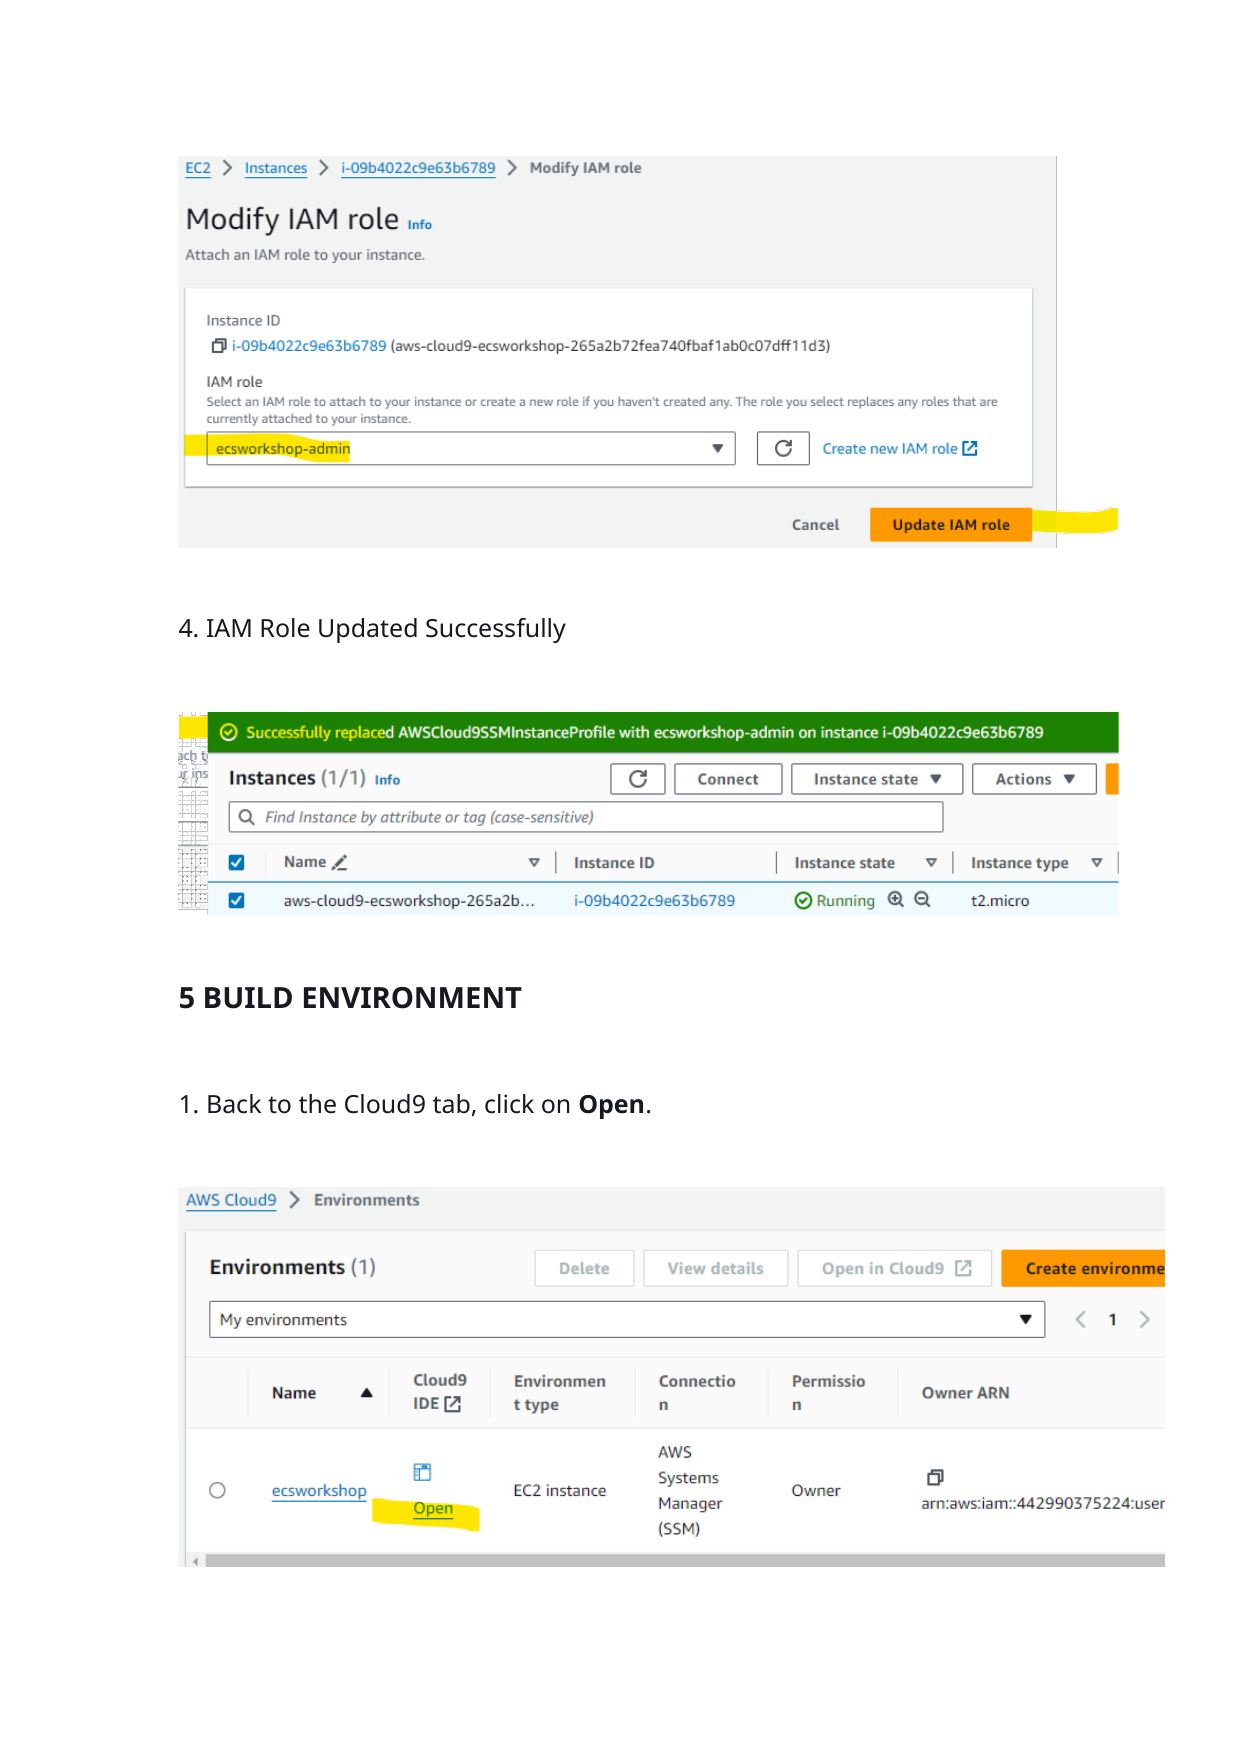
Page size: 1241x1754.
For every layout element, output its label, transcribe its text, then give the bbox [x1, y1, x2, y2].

picture [178, 156, 1119, 548]
picture [178, 1187, 1165, 1567]
text 5 BUILD ENVIRONMENT [178, 971, 1090, 1017]
picture [178, 712, 1119, 915]
text 4. IAM Role Updated Successfully [178, 605, 1090, 645]
text 1. Back to the Cloud9 tab, click on Open. [178, 1081, 1090, 1121]
